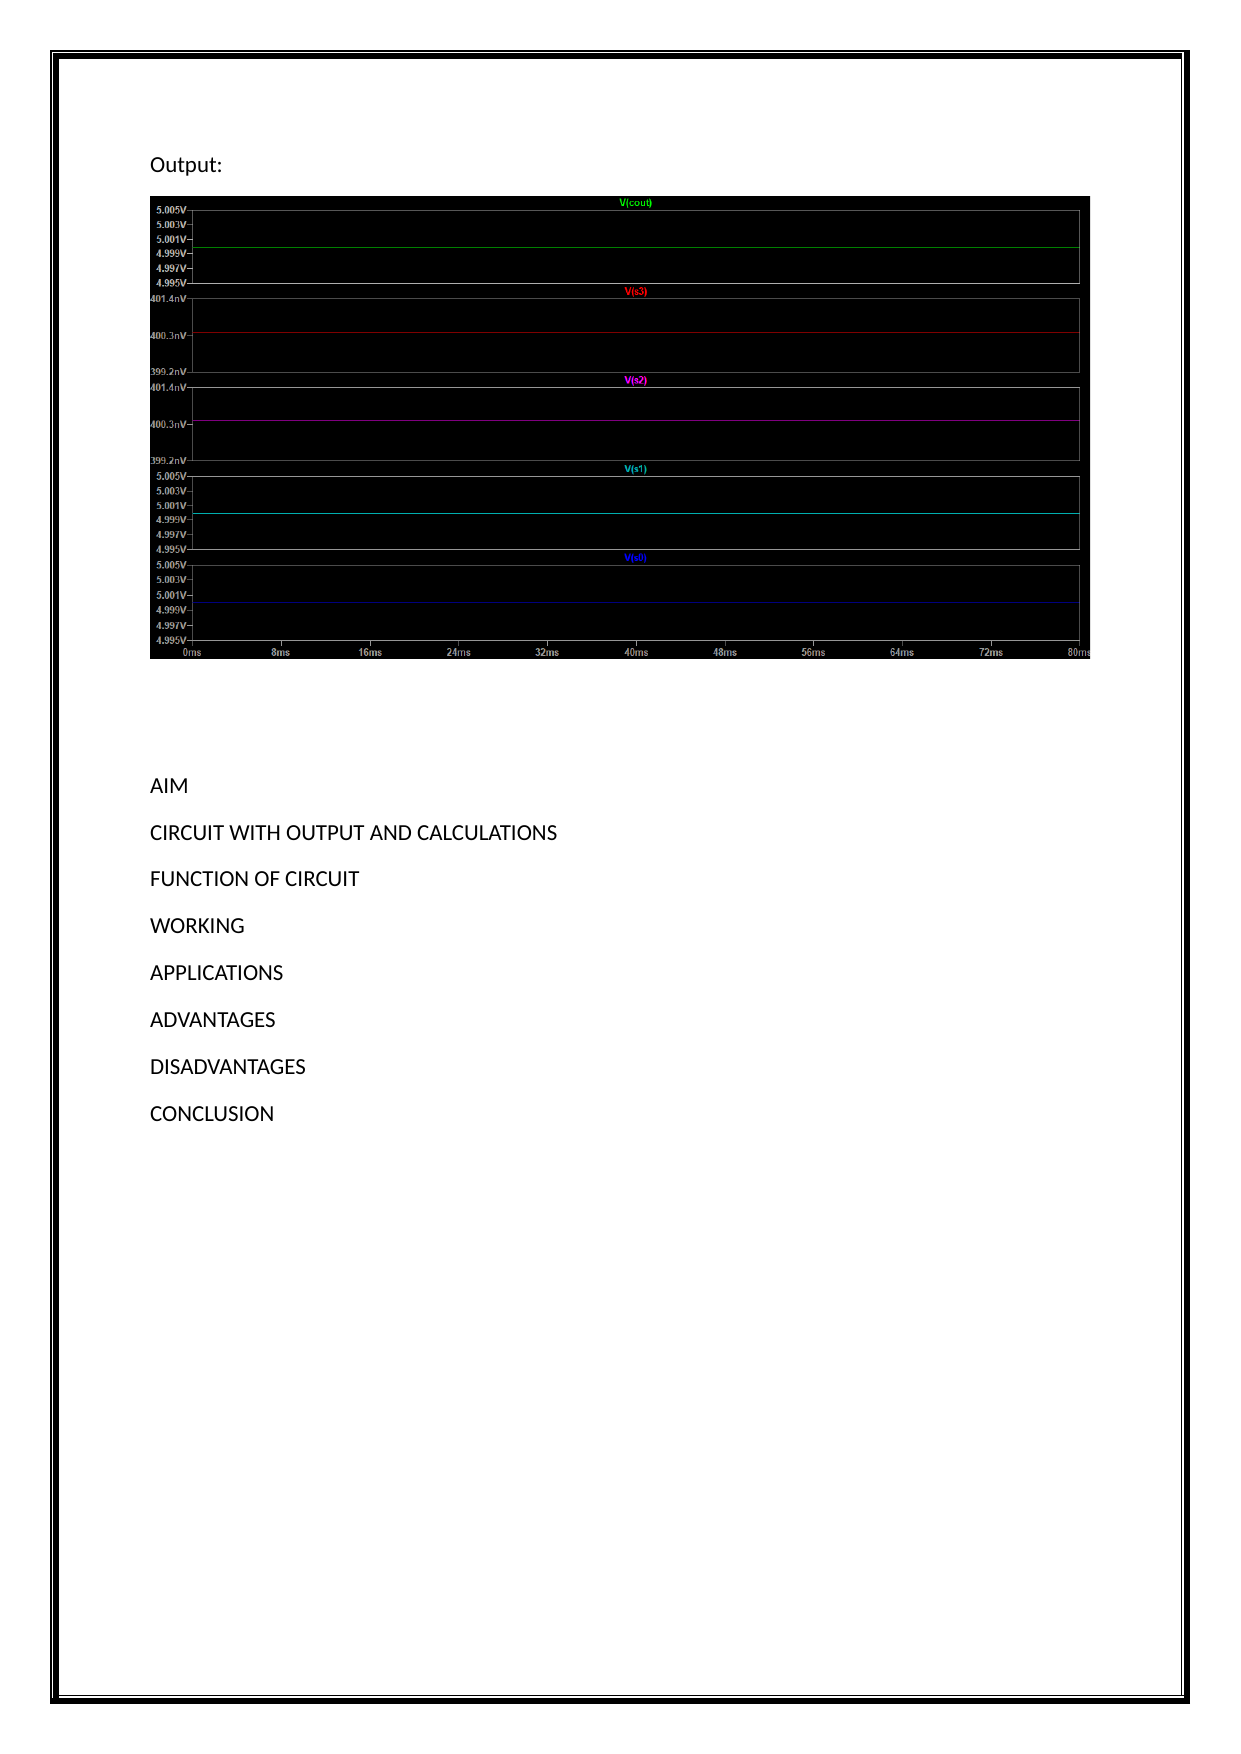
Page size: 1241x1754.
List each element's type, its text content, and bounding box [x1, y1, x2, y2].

text APPLICATIONS [150, 958, 1090, 986]
picture [150, 196, 1091, 659]
text ADVANTAGES [150, 1005, 1090, 1033]
text DISADVANTAGES [150, 1052, 1090, 1080]
text AIM [150, 771, 1090, 799]
text WORKING [150, 911, 1090, 939]
text Output: [150, 150, 1090, 178]
text FUNCTION OF CIRCUIT [150, 864, 1090, 892]
text CONCLUSION [150, 1099, 1090, 1127]
text CIRCUIT WITH OUTPUT AND CALCULATIONS [150, 818, 1090, 846]
